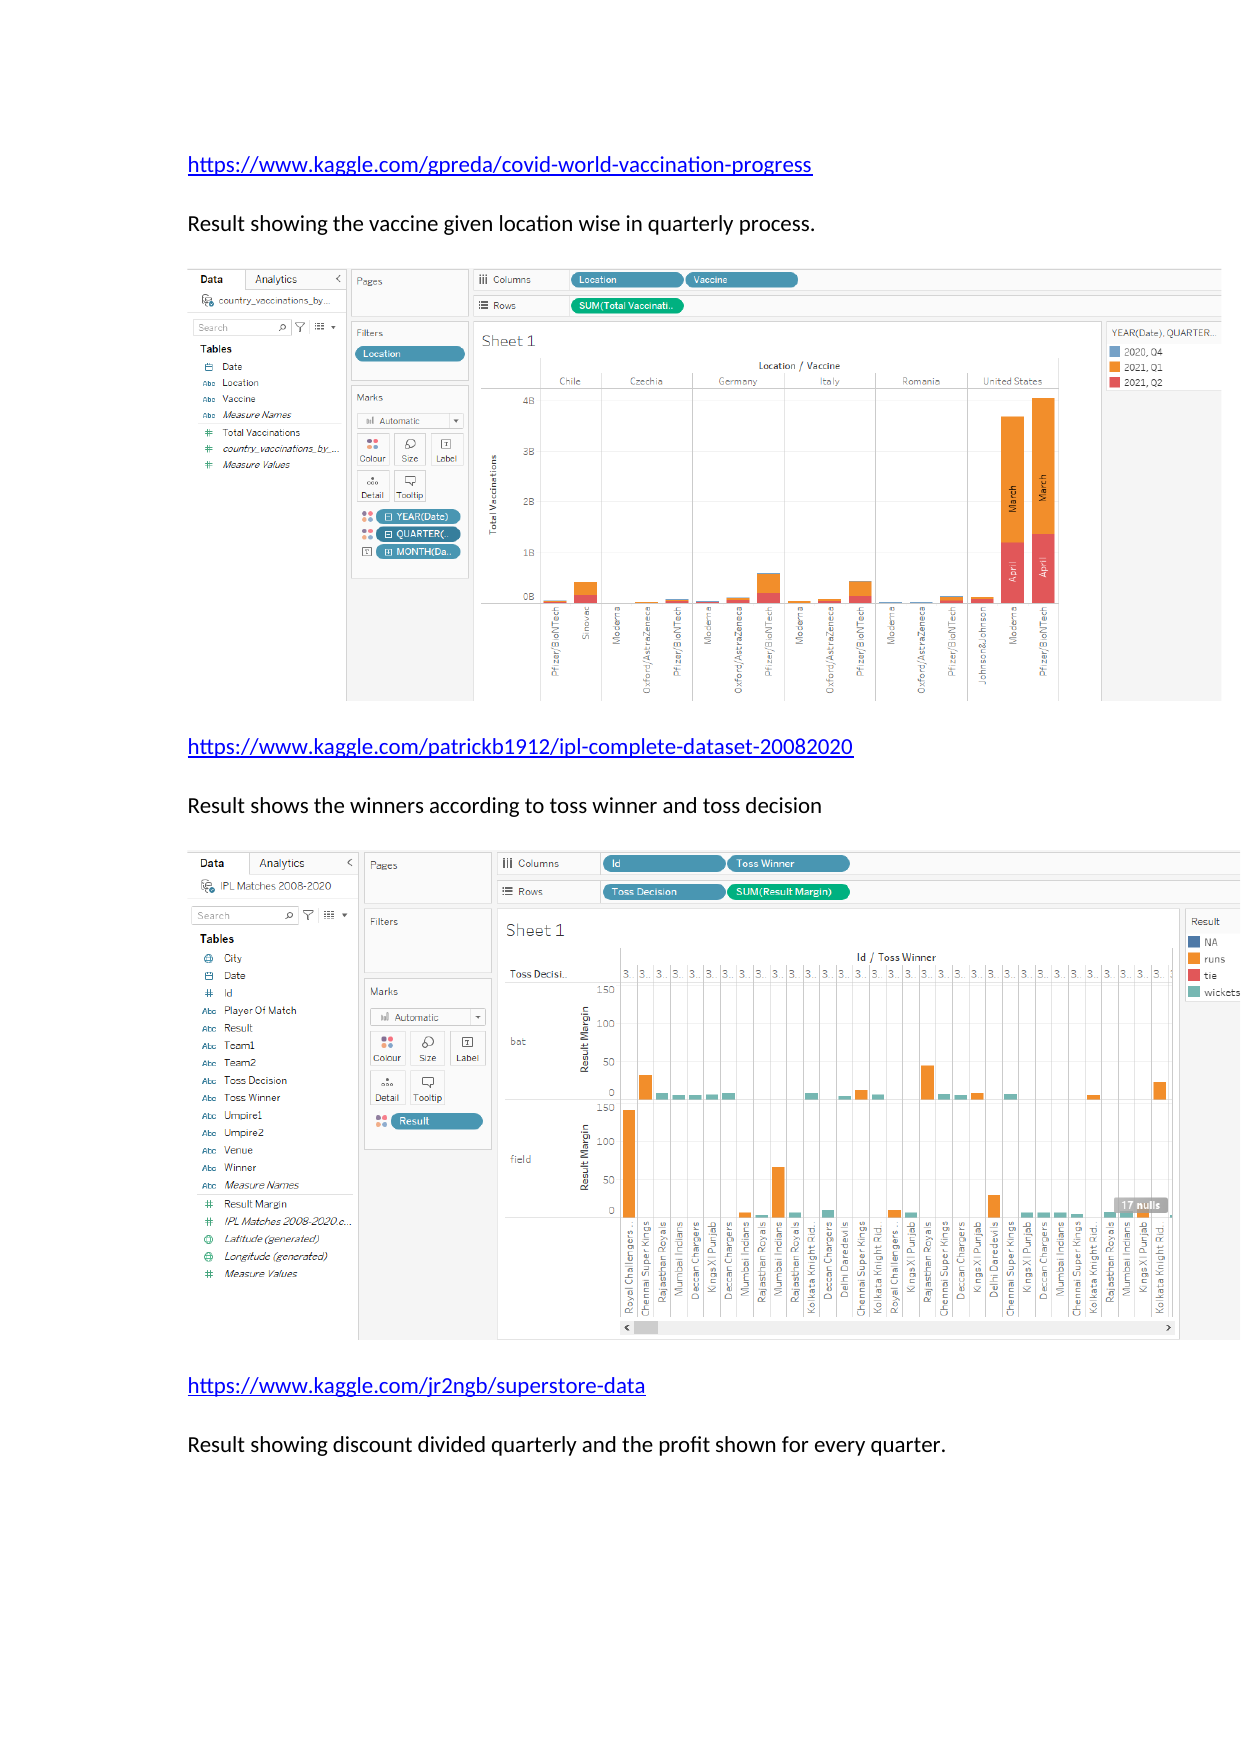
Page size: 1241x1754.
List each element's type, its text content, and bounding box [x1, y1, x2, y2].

text Result shows the winners according to toss winner and toss decision [187, 791, 1090, 819]
text https://www.kaggle.com/patrickb1912/ipl-complete-dataset-20082020 [187, 732, 1090, 760]
text https://www.kaggle.com/gpreda/covid-world-vaccination-progress [187, 150, 1090, 178]
text Result showing the vaccine given location wise in quarterly process. [187, 209, 1090, 237]
text Result showing discount divided quarterly and the profit shown for every quarter. [187, 1430, 1090, 1458]
picture [187, 850, 1241, 1340]
text https://www.kaggle.com/jr2ngb/superstore-data [187, 1371, 1090, 1399]
picture [187, 268, 1222, 701]
